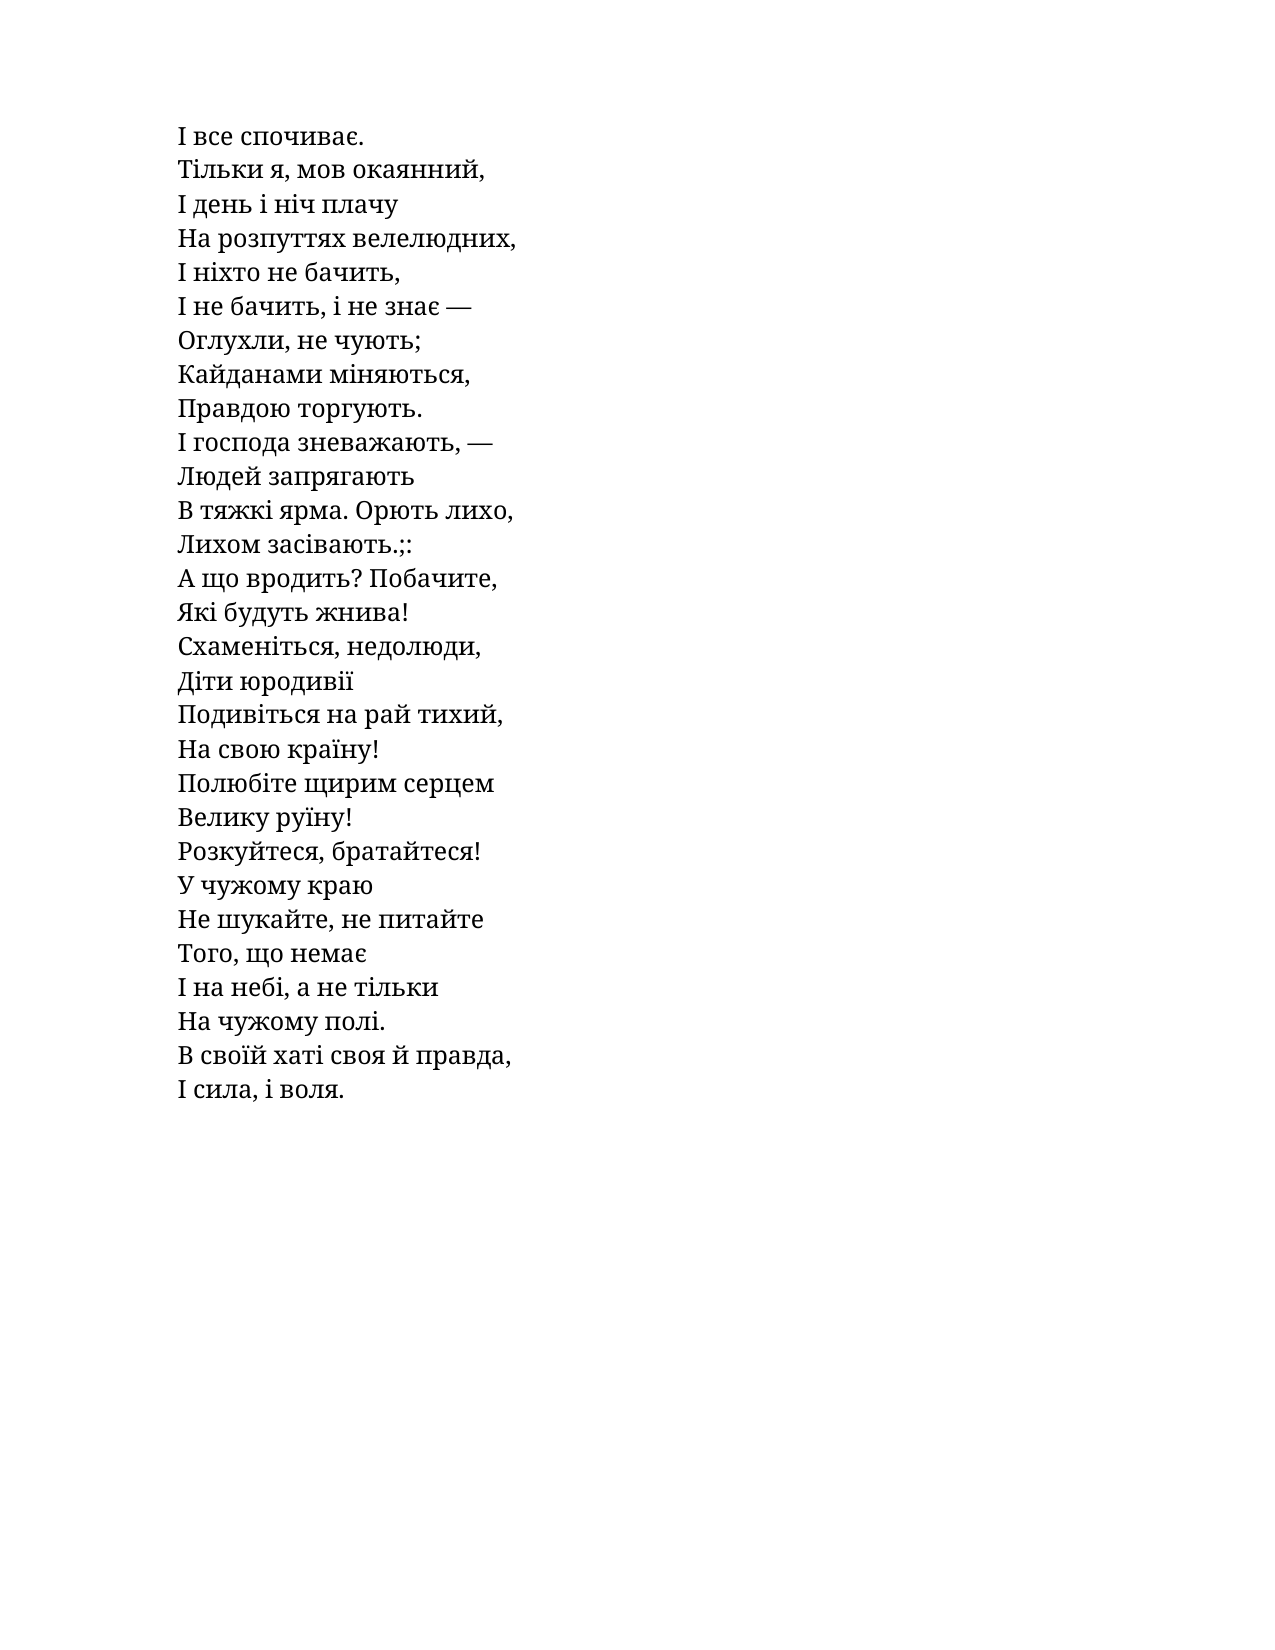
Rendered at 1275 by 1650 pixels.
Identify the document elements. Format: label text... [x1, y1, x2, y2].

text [177, 118, 1186, 1038]
text В своїй хаті своя й правда, І сила, і воля. [177, 1038, 1186, 1106]
